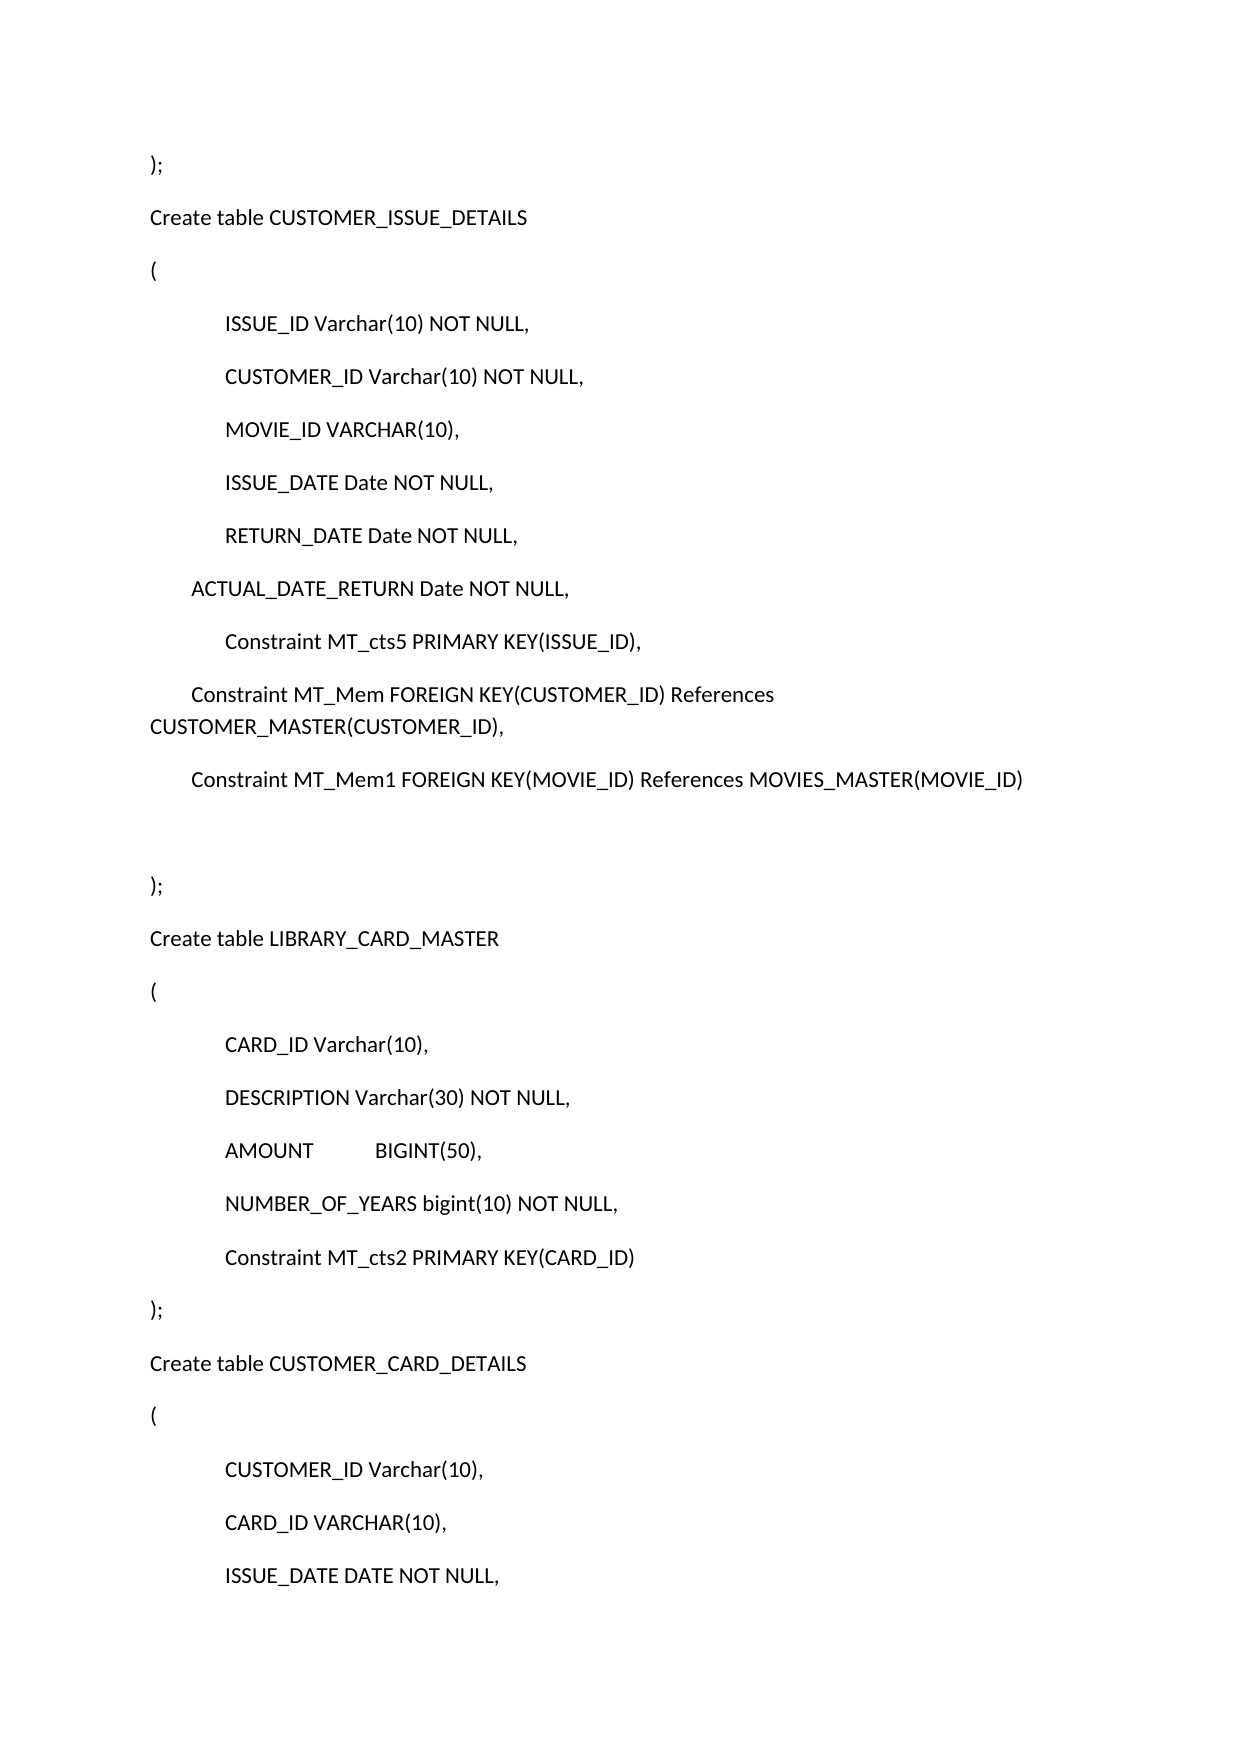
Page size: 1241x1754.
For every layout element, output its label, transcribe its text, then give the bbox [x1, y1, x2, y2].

text CUSTOMER_ID Varchar(10), [150, 1455, 1090, 1483]
text ISSUE_ID Varchar(10) NOT NULL, [150, 309, 1090, 337]
text DESCRIPTION Varchar(30) NOT NULL, [150, 1083, 1090, 1112]
text Create table CUSTOMER_CARD_DETAILS [150, 1349, 1090, 1377]
text ); [150, 1296, 1090, 1324]
text CUSTOMER_ID Varchar(10) NOT NULL, [150, 362, 1090, 390]
text Constraint MT_Mem1 FOREIGN KEY(MOVIE_ID) References MOVIES_MASTER(MOVIE_ID) [150, 765, 1090, 793]
text CARD_ID VARCHAR(10), [150, 1508, 1090, 1536]
text ACTUAL_DATE_RETURN Date NOT NULL, [150, 574, 1090, 602]
text AMOUNT BIGINT(50), [150, 1137, 1090, 1164]
text Create table CUSTOMER_ISSUE_DETAILS [150, 203, 1090, 231]
text CARD_ID Varchar(10), [150, 1031, 1090, 1058]
text ( [150, 1402, 1090, 1430]
text Constraint MT_cts2 PRIMARY KEY(CARD_ID) [150, 1243, 1090, 1271]
text Constraint MT_Mem FOREIGN KEY(CUSTOMER_ID) References CUSTOMER_MASTER(CUSTOMER_ID), [150, 680, 1090, 740]
text NUMBER_OF_YEARS bigint(10) NOT NULL, [150, 1189, 1090, 1218]
text RETURN_DATE Date NOT NULL, [150, 521, 1090, 549]
text ISSUE_DATE DATE NOT NULL, [150, 1561, 1090, 1589]
text Create table LIBRARY_CARD_MASTER [150, 924, 1090, 952]
text MOVIE_ID VARCHAR(10), [150, 415, 1090, 443]
text ISSUE_DATE Date NOT NULL, [150, 468, 1090, 496]
text Constraint MT_cts5 PRIMARY KEY(ISSUE_ID), [150, 627, 1090, 655]
text ( [150, 256, 1090, 284]
text ( [150, 977, 1090, 1006]
text ); [150, 150, 1090, 178]
text ); [150, 871, 1090, 899]
